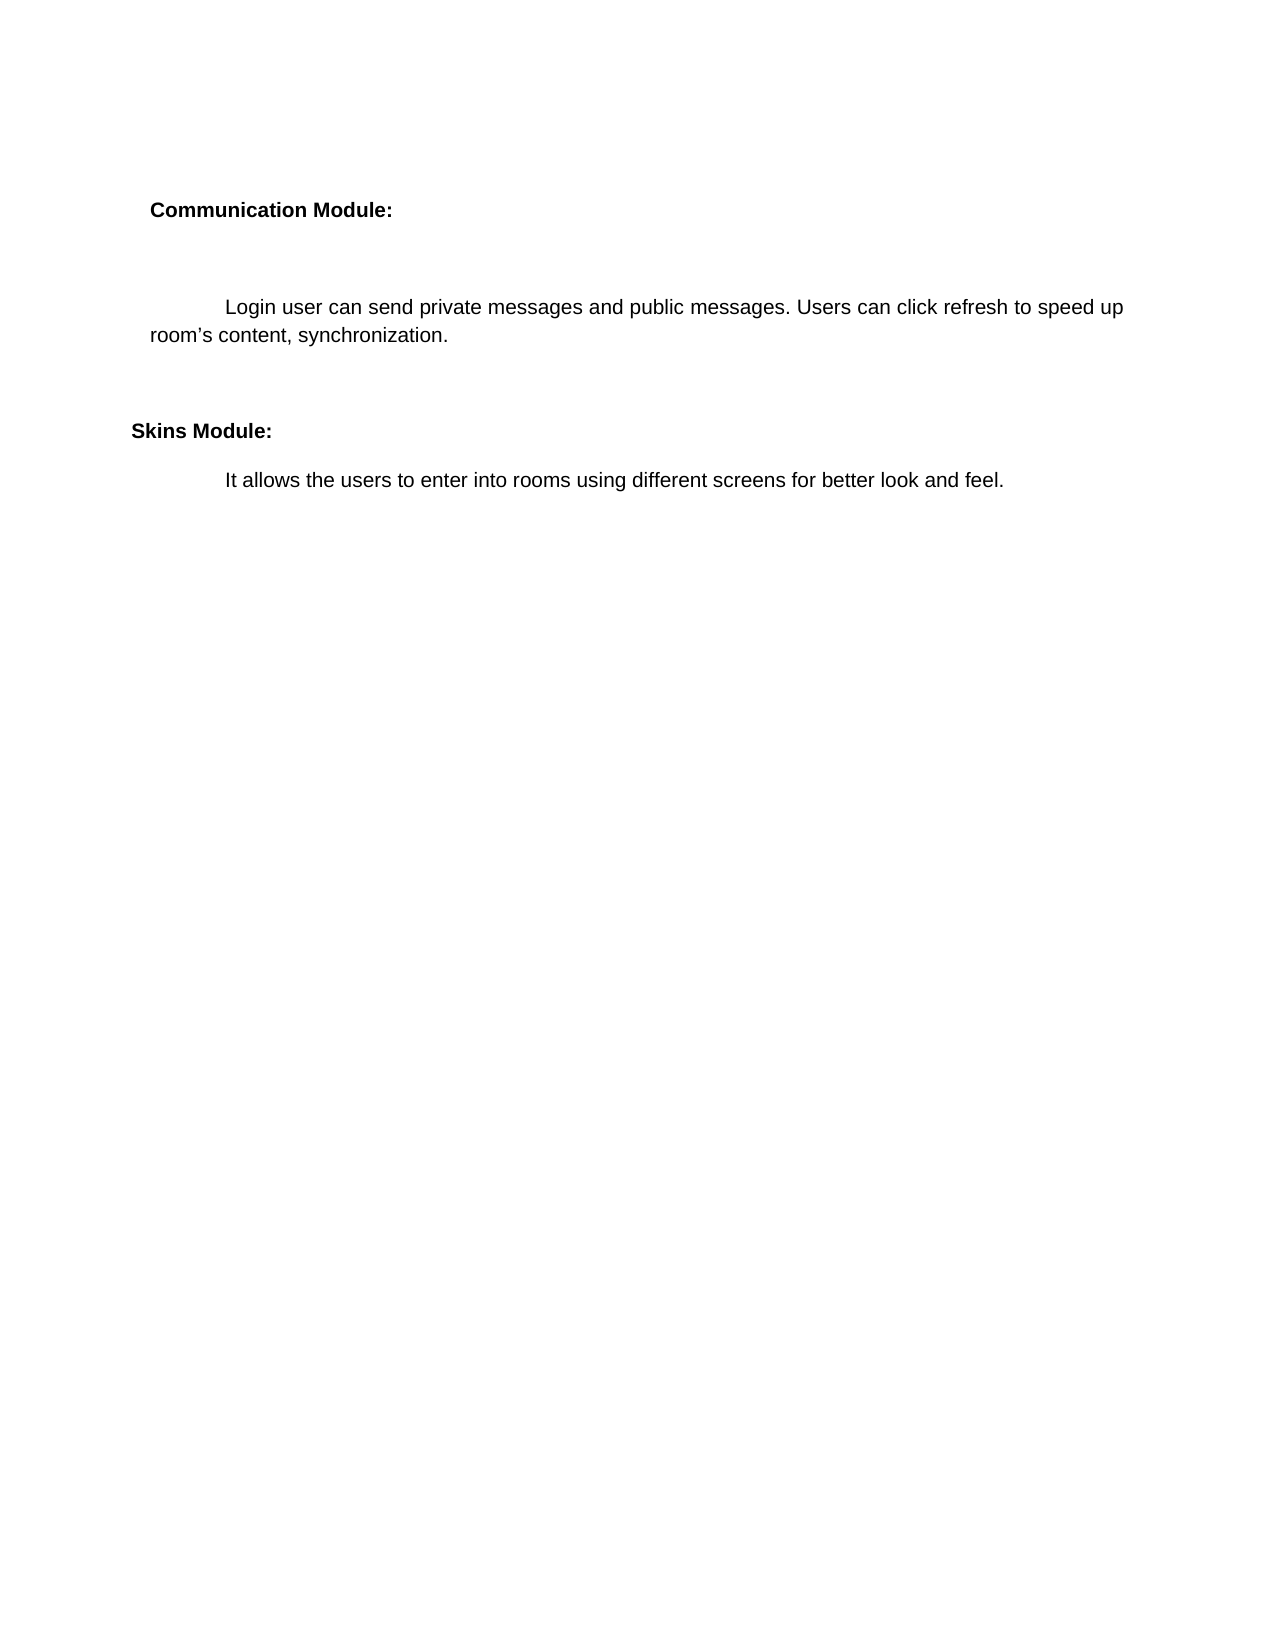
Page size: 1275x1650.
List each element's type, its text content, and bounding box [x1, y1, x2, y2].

text Skins Module: [131, 419, 1125, 443]
text Communication Module: [150, 198, 1125, 222]
text Login user can send private messages and public messages. Users can click refresh to speed up room’s content, synchronization. [150, 295, 1125, 346]
text It allows the users to enter into rooms using different screens for better look and feel. [131, 467, 1125, 491]
